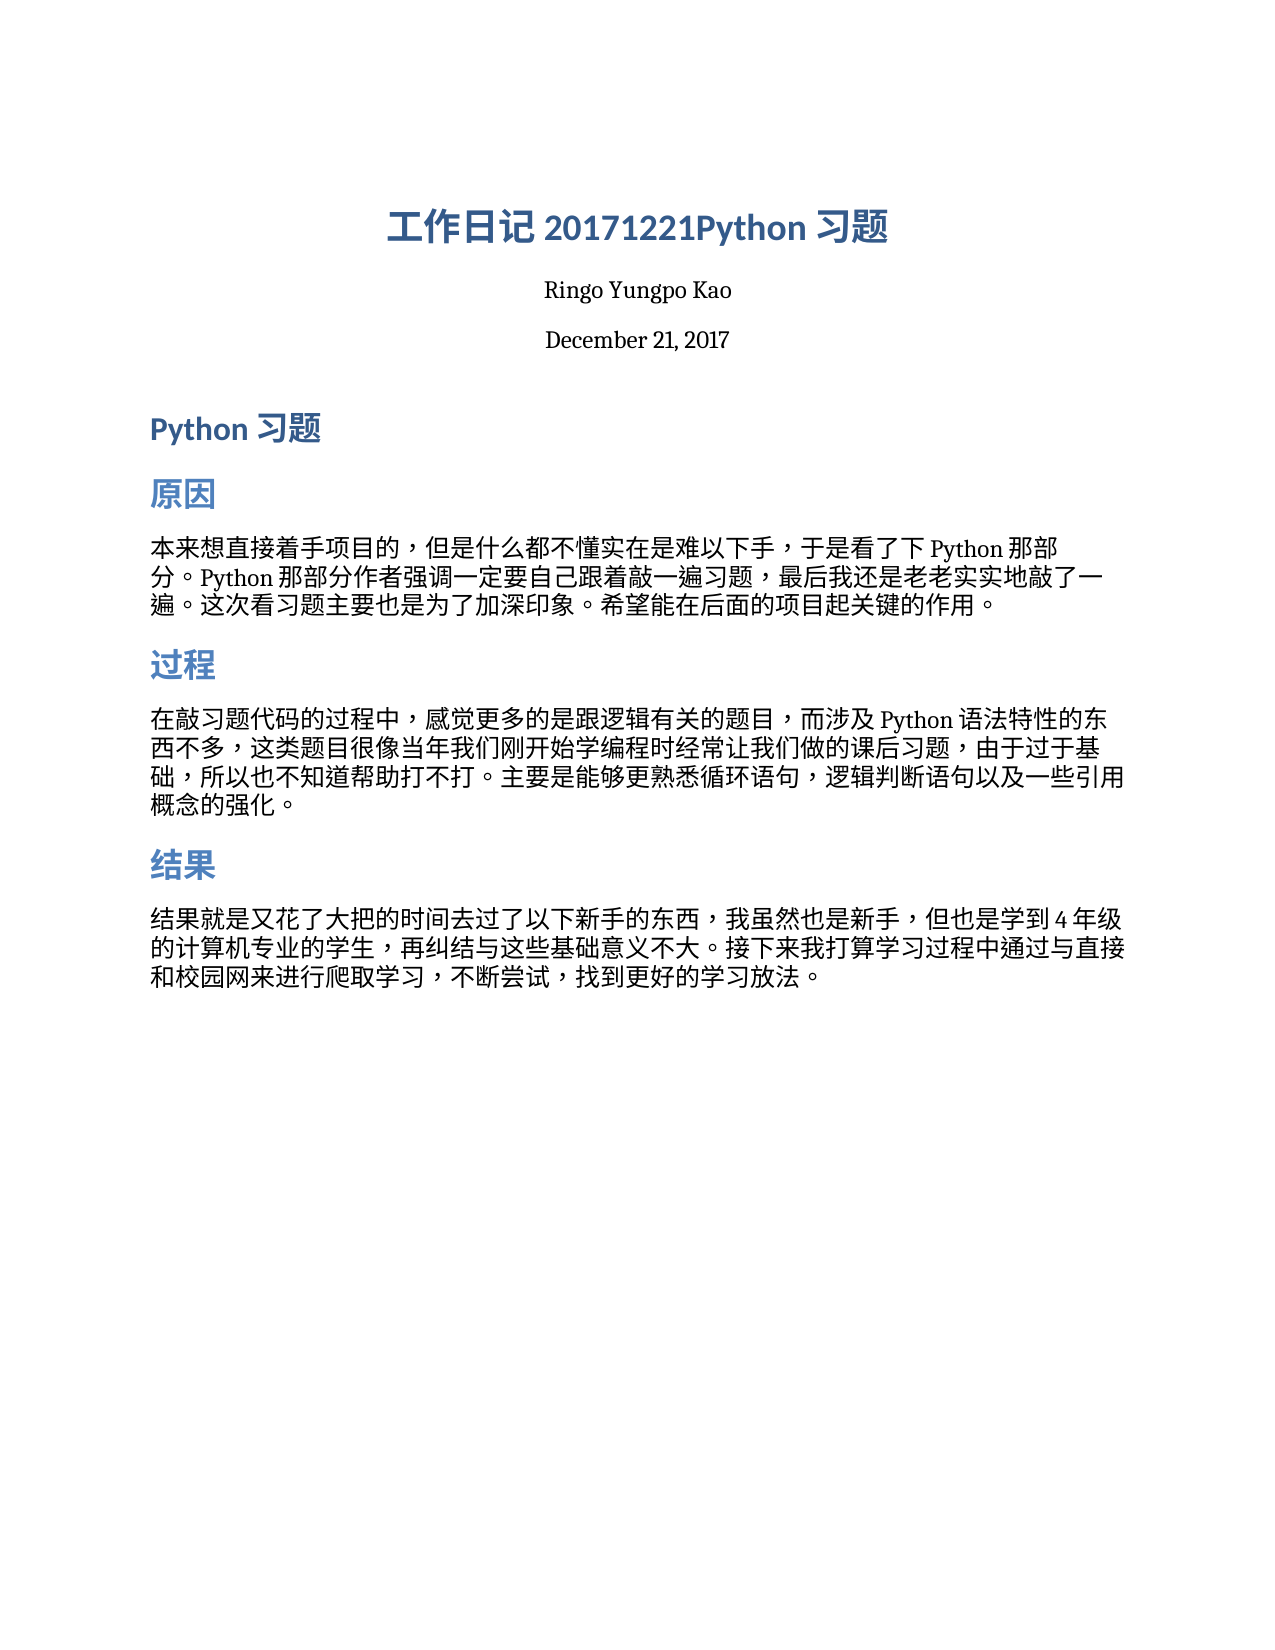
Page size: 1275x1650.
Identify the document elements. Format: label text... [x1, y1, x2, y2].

text December 21, 2017 [150, 326, 1125, 354]
text 结果就是又花了大把的时间去过了以下新手的东西，我虽然也是新手，但也是学到4年级的计算机专业的学生，再纠结与这些基础意义不大。接下来我打算学习过程中通过与直接和校园网来进行爬取学习，不断尝试，找到更好的学习放法。 [150, 906, 1125, 992]
subtitle 过程 [150, 642, 1125, 687]
subtitle 结果 [150, 842, 1125, 887]
title 工作日记20171221Python习题 [150, 200, 1125, 251]
text 本来想直接着手项目的，但是什么都不懂实在是难以下手，于是看了下Python那部分。Python那部分作者强调一定要自己跟着敲一遍习题，最后我还是老老实实地敲了一遍。这次看习题主要也是为了加深印象。希望能在后面的项目起关键的作用。 [150, 535, 1125, 621]
subtitle Python习题 [150, 404, 1125, 450]
subtitle 原因 [150, 471, 1125, 516]
text Ringo Yungpo Kao [150, 276, 1125, 305]
text 在敲习题代码的过程中，感觉更多的是跟逻辑有关的题目，而涉及Python语法特性的东西不多，这类题目很像当年我们刚开始学编程时经常让我们做的课后习题，由于过于基础，所以也不知道帮助打不打。主要是能够更熟悉循环语句，逻辑判断语句以及一些引用概念的强化。 [150, 706, 1125, 821]
